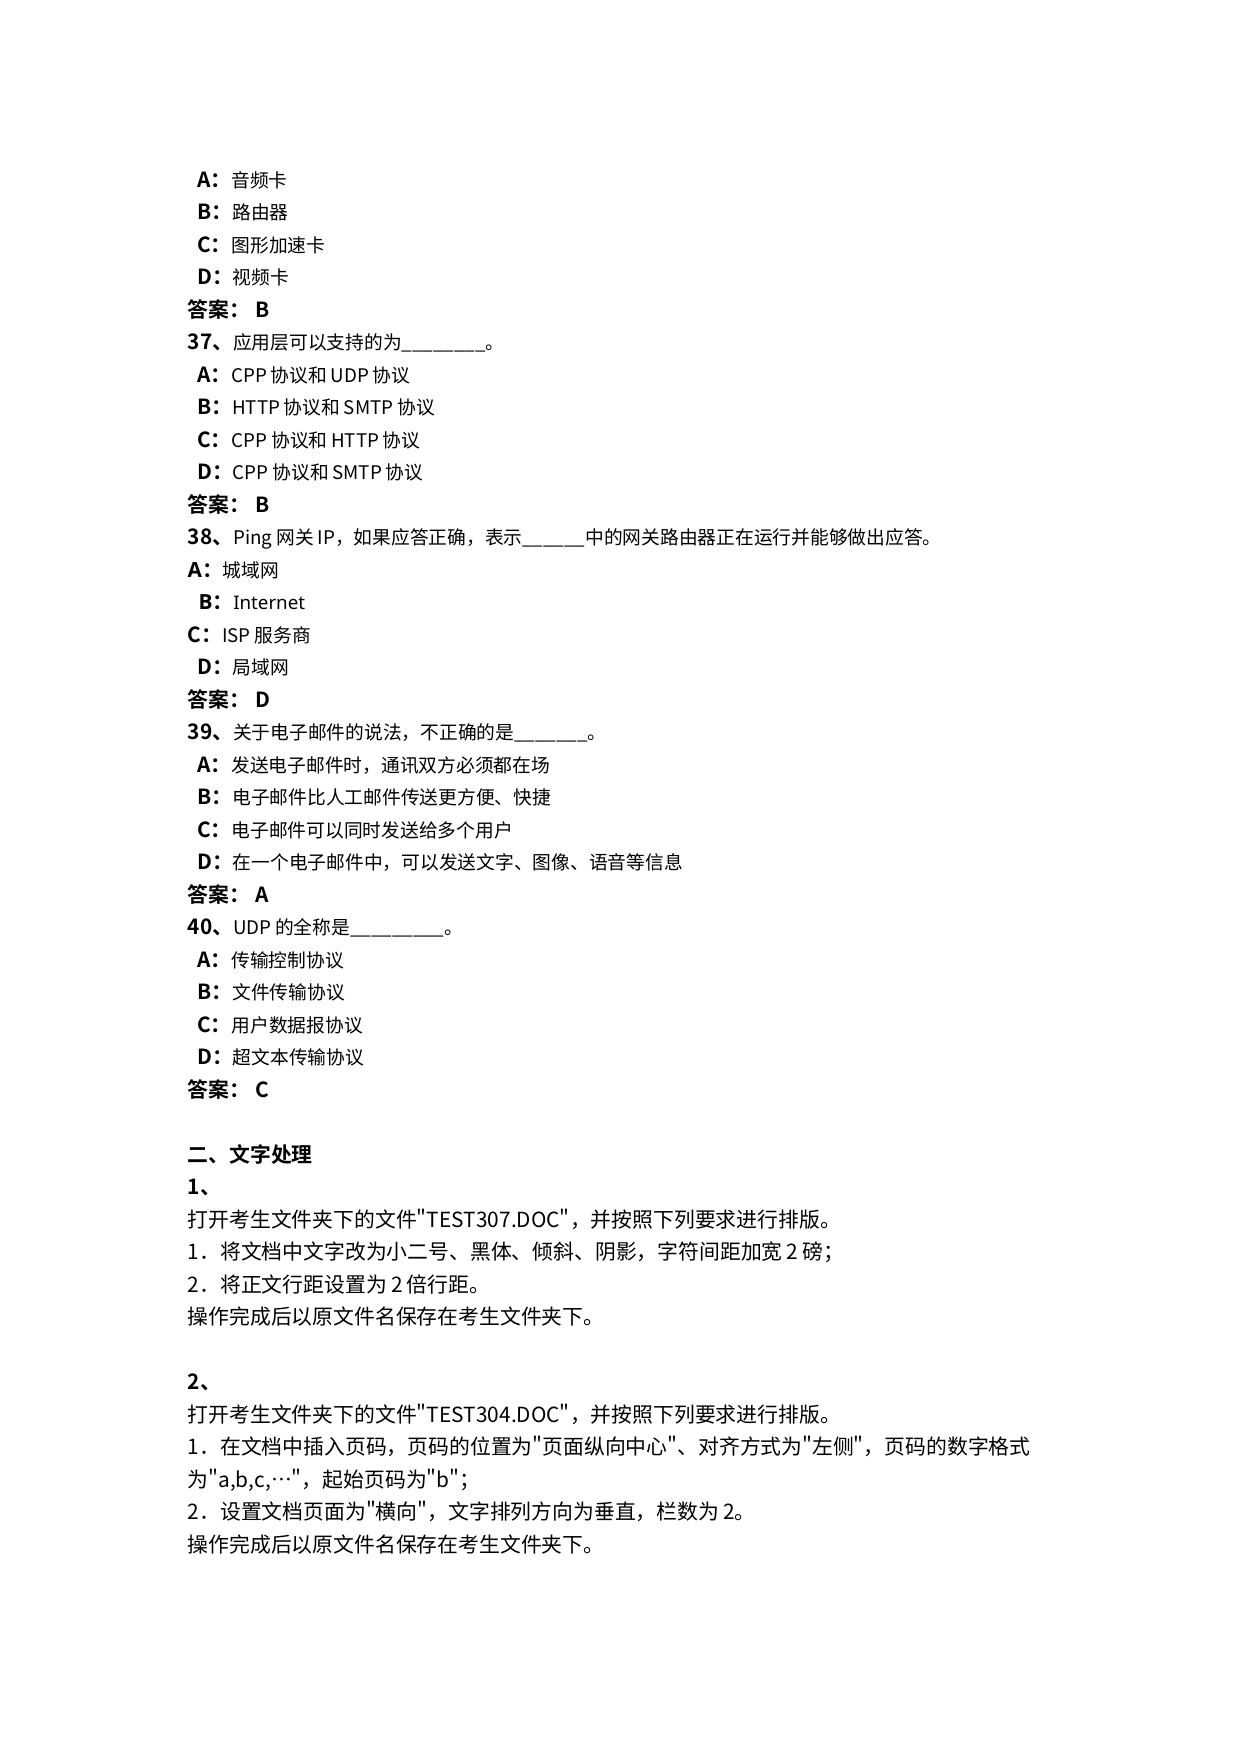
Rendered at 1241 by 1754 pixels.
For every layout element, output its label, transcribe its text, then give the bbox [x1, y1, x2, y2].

text B：路由器 [187, 194, 1053, 227]
text 打开考生文件夹下的文件"TEST307.DOC"，并按照下列要求进行排版。 [187, 1202, 1053, 1234]
text 1．将文档中文字改为小二号、黑体、倾斜、阴影，字符间距加宽2磅； [187, 1234, 1053, 1267]
text B：电子邮件比人工邮件传送更方便、快捷 [187, 779, 1053, 812]
text D：视频卡 [187, 259, 1053, 292]
text B：Internet [187, 584, 1053, 617]
text C：ISP服务商 [187, 617, 1053, 649]
text 答案： C [187, 1072, 1053, 1104]
text C：用户数据报协议 [187, 1007, 1053, 1039]
text 操作完成后以原文件名保存在考生文件夹下。 [187, 1527, 1053, 1559]
text A：发送电子邮件时，通讯双方必须都在场 [187, 747, 1053, 779]
text D：超文本传输协议 [187, 1039, 1053, 1072]
text A：城域网 [187, 552, 1053, 584]
text 二、文字处理 [187, 1137, 1053, 1169]
text B：文件传输协议 [187, 974, 1053, 1007]
text A：音频卡 [187, 162, 1053, 194]
text A：传输控制协议 [187, 942, 1053, 974]
text 38、Ping 网关IP，如果应答正确，表示______中的网关路由器正在运行并能够做出应答。 [187, 519, 1053, 552]
text D：CPP协议和SMTP协议 [187, 454, 1053, 487]
text B：HTTP协议和SMTP协议 [187, 389, 1053, 422]
text 1．在文档中插入页码，页码的位置为"页面纵向中心"、对齐方式为"左侧"，页码的数字格式为"a,b,c,…"，起始页码为"b"； [187, 1429, 1053, 1494]
text 答案： D [187, 682, 1053, 714]
text C：图形加速卡 [187, 227, 1053, 259]
text 37、应用层可以支持的为________。 [187, 324, 1053, 357]
text 操作完成后以原文件名保存在考生文件夹下。 [187, 1299, 1053, 1332]
text 2．将正文行距设置为2倍行距。 [187, 1267, 1053, 1299]
text 40、UDP的全称是_________。 [187, 909, 1053, 942]
text A：CPP协议和UDP协议 [187, 357, 1053, 389]
text D：在一个电子邮件中，可以发送文字、图像、语音等信息 [187, 844, 1053, 877]
text 答案： B [187, 487, 1053, 519]
text 打开考生文件夹下的文件"TEST304.DOC"，并按照下列要求进行排版。 [187, 1397, 1053, 1429]
text 2．设置文档页面为"横向"，文字排列方向为垂直，栏数为2。 [187, 1494, 1053, 1527]
text 1、 [187, 1169, 1053, 1202]
text C：CPP协议和HTTP协议 [187, 422, 1053, 454]
text D：局域网 [187, 649, 1053, 682]
text 39、关于电子邮件的说法，不正确的是_______。 [187, 714, 1053, 747]
text 2、 [187, 1364, 1053, 1397]
text 答案： B [187, 292, 1053, 324]
text C：电子邮件可以同时发送给多个用户 [187, 812, 1053, 844]
text 答案： A [187, 877, 1053, 909]
